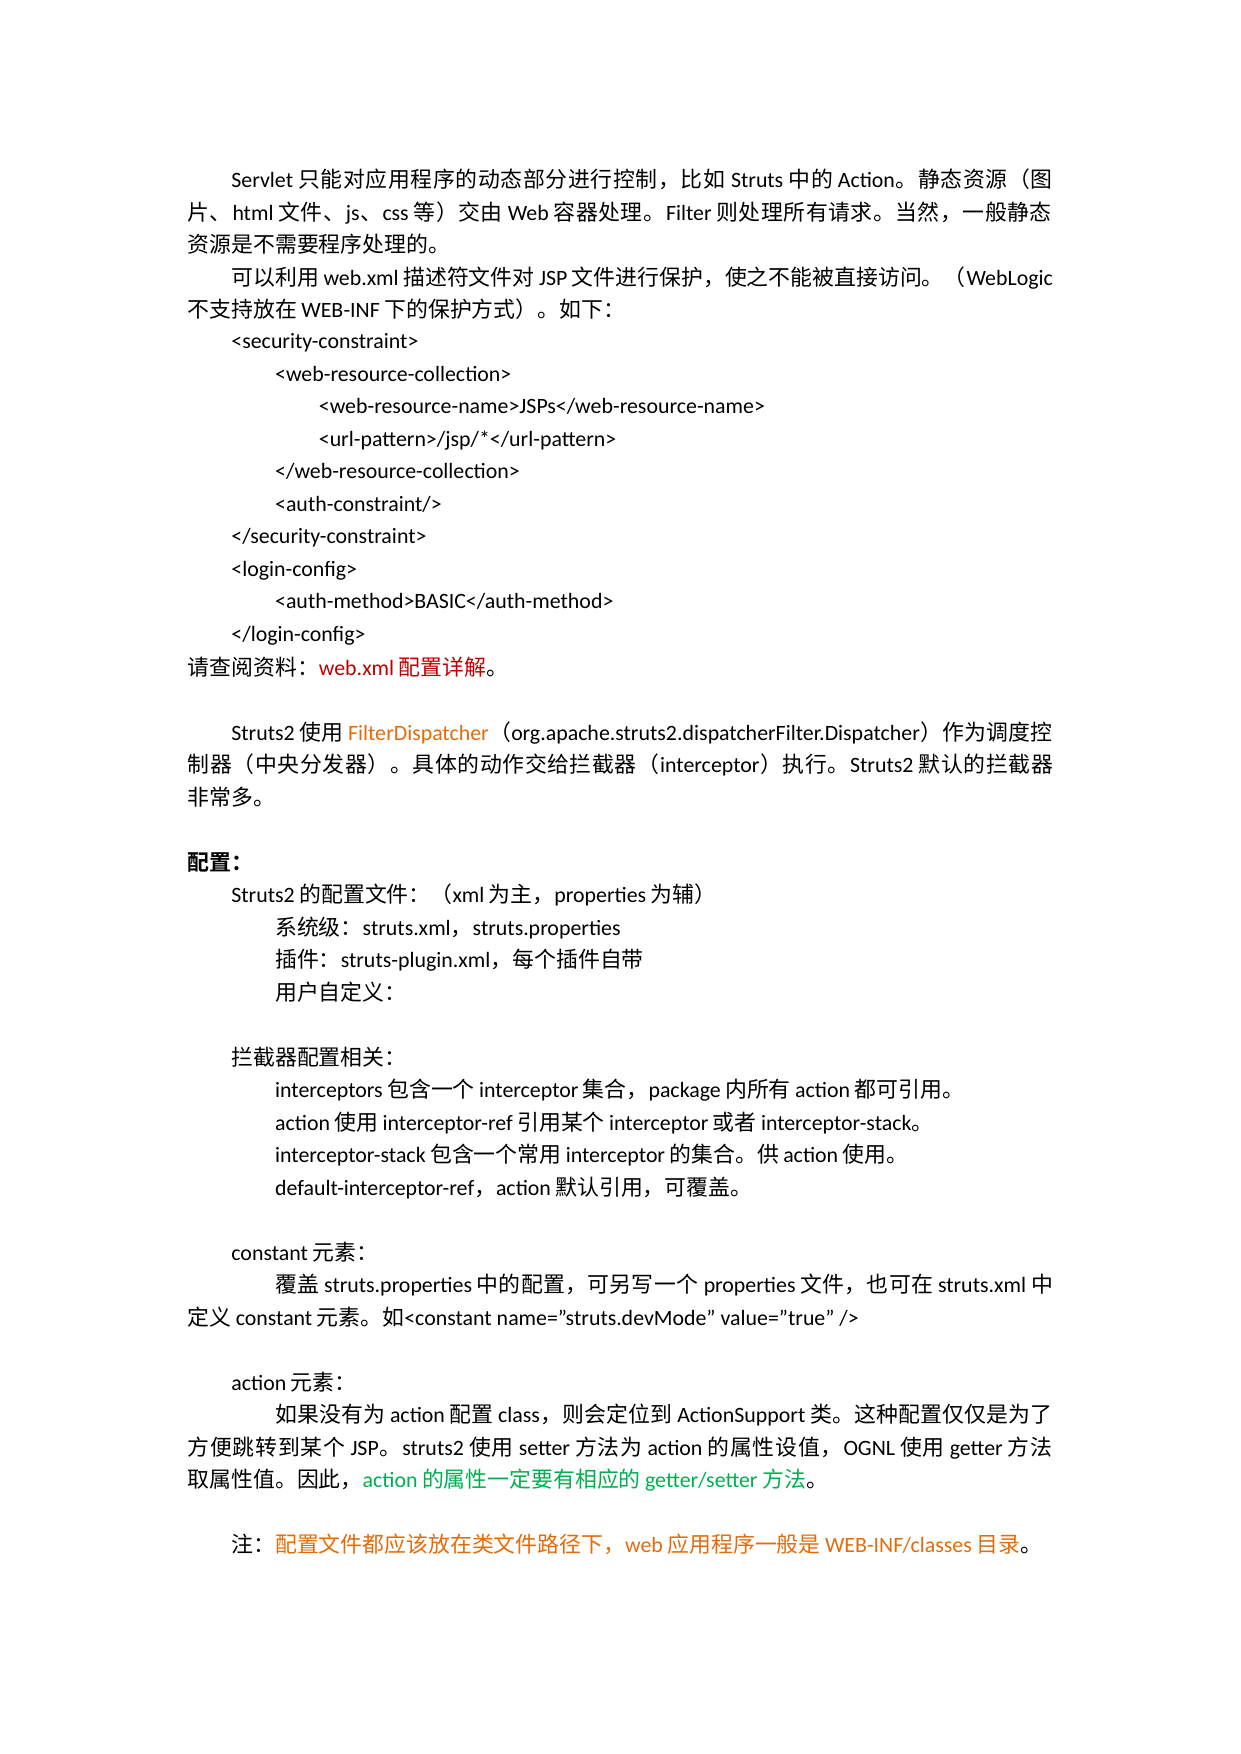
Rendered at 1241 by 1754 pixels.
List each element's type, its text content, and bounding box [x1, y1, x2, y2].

text 注：配置文件都应该放在类文件路径下，web应用程序一般是WEB-INF/classes目录。 [187, 1527, 1053, 1559]
text <login-config> [187, 552, 1053, 584]
text </login-config> [187, 617, 1053, 649]
text Servlet只能对应用程序的动态部分进行控制，比如Struts中的Action。静态资源（图片、html文件、js、css等）交由Web容器处理。Filter则处理所有请求。当然，一般静态资源是不需要程序处理的。 [187, 162, 1053, 259]
text action元素： [187, 1364, 1053, 1397]
text <web-resource-collection> [231, 357, 1053, 389]
text 覆盖struts.properties中的配置，可另写一个properties文件，也可在struts.xml中定义constant元素。如<constant name=”struts.devMode” value=”true” /> [187, 1267, 1053, 1332]
text 系统级：struts.xml，struts.properties [187, 909, 1053, 942]
text <web-resource-name>JSPs</web-resource-name> [275, 389, 1053, 422]
text interceptors包含一个interceptor集合，package内所有action都可引用。 [187, 1072, 1053, 1104]
text 配置： [187, 844, 1053, 877]
text 插件：struts-plugin.xml，每个插件自带 [187, 942, 1053, 974]
text <auth-method>BASIC</auth-method> [231, 584, 1053, 617]
text 请查阅资料：web.xml配置详解。 [187, 649, 1053, 682]
text interceptor-stack包含一个常用interceptor的集合。供action使用。 [187, 1137, 1053, 1169]
text 用户自定义： [187, 974, 1053, 1007]
text action使用interceptor-ref引用某个interceptor或者interceptor-stack。 [187, 1104, 1053, 1137]
text constant元素： [187, 1234, 1053, 1267]
text <security-constraint> [187, 324, 1053, 357]
text </web-resource-collection> [231, 454, 1053, 487]
text Struts2使用FilterDispatcher（org.apache.struts2.dispatcherFilter.Dispatcher）作为调度控制器（中央分发器）。具体的动作交给拦截器（interceptor）执行。Struts2默认的拦截器非常多。 [187, 714, 1053, 812]
text 拦截器配置相关： [187, 1039, 1053, 1072]
text Struts2的配置文件：（xml为主，properties为辅） [187, 877, 1053, 909]
text 如果没有为action配置class，则会定位到ActionSupport类。这种配置仅仅是为了方便跳转到某个JSP。struts2使用setter方法为action的属性设值，OGNL使用getter方法取属性值。因此，action的属性一定要有相应的getter/setter方法。 [187, 1397, 1053, 1494]
text default-interceptor-ref，action默认引用，可覆盖。 [187, 1169, 1053, 1202]
text <url-pattern>/jsp/*</url-pattern> [275, 422, 1053, 454]
text </security-constraint> [187, 519, 1053, 552]
text <auth-constraint/> [231, 487, 1053, 519]
text 可以利用web.xml描述符文件对JSP文件进行保护，使之不能被直接访问。（WebLogic不支持放在WEB-INF下的保护方式）。如下： [187, 259, 1053, 324]
